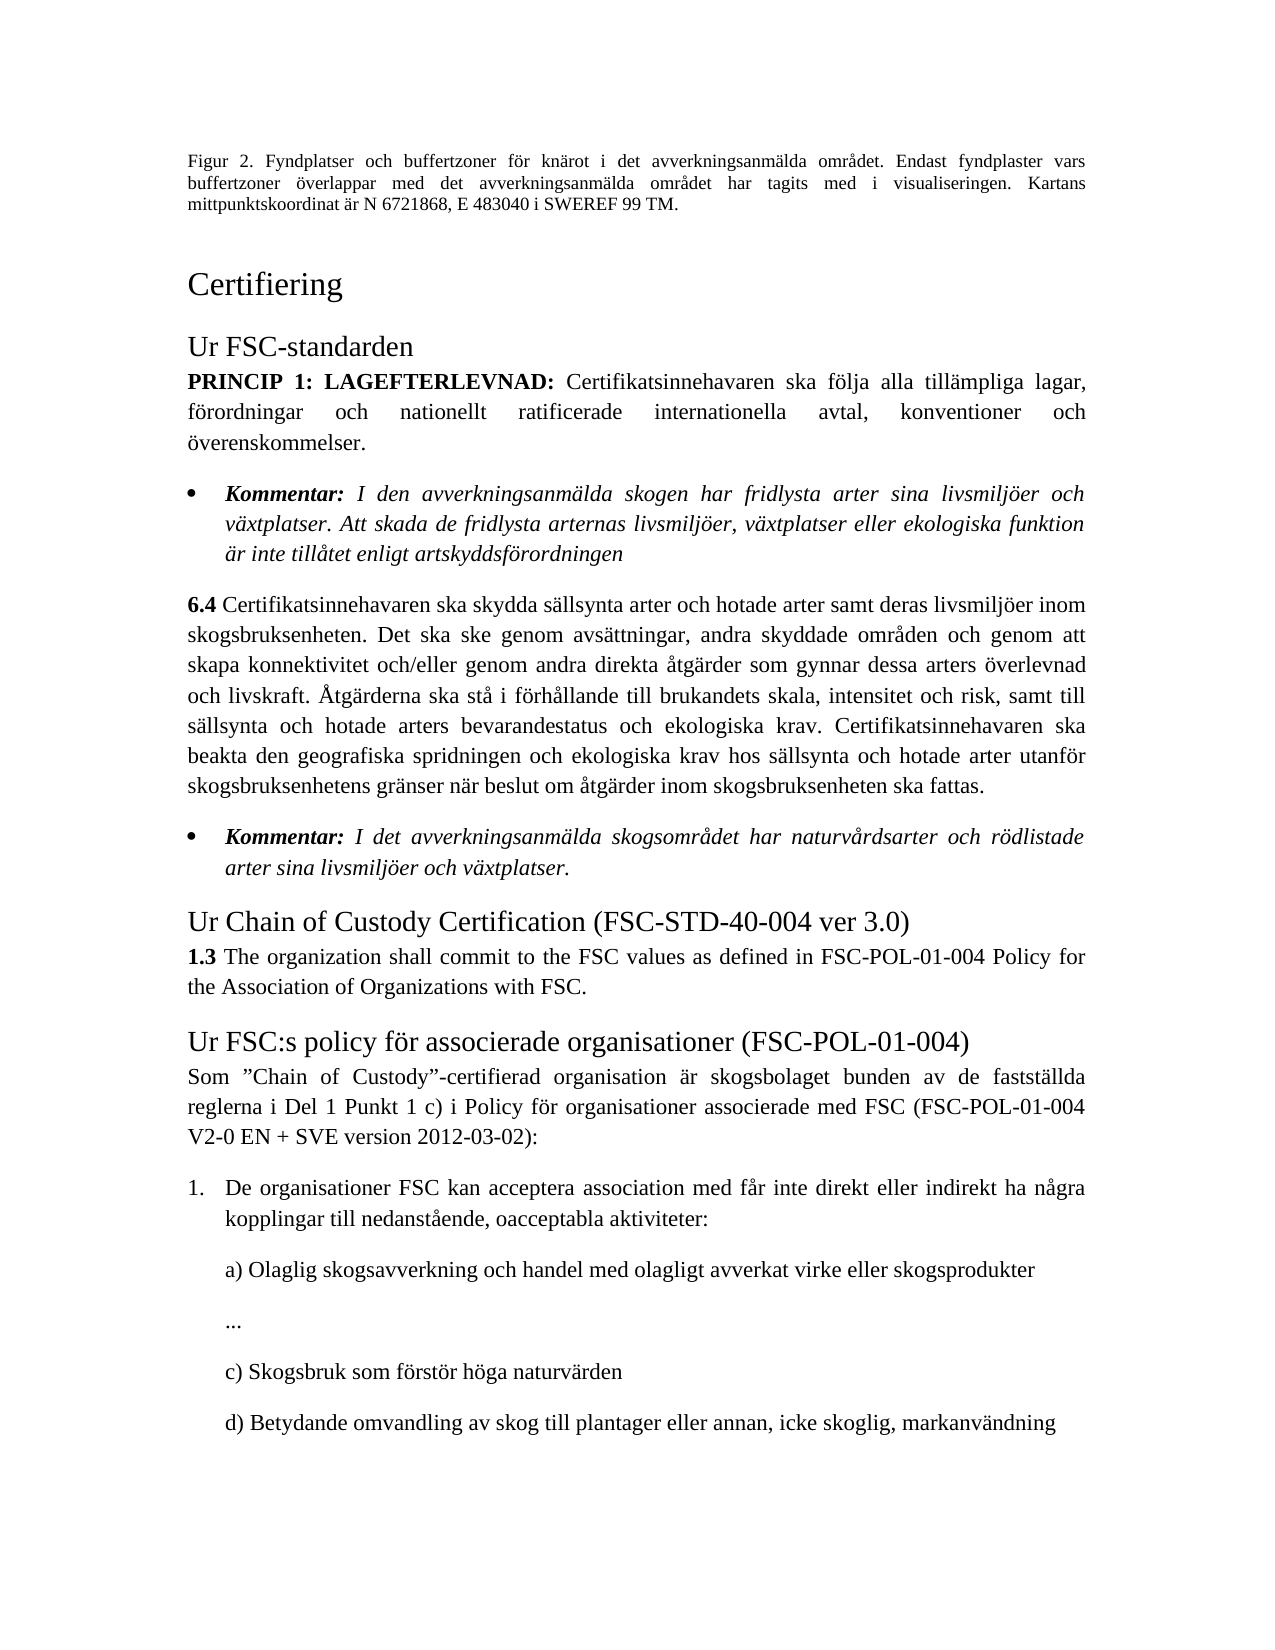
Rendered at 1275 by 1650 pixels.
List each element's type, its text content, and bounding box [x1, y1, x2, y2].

subtitle Certifiering [187, 265, 1087, 303]
subtitle Ur Chain of Custody Certification (FSC-STD-40-004 ver 3.0) [187, 904, 1087, 938]
subtitle Ur FSC:s policy för associerade organisationer (FSC-POL-01-004) [187, 1024, 1087, 1058]
list De organisationer FSC kan acceptera association med får inte direkt eller indirekt ha några kopplingar till nedanstående, oacceptabla aktiviteter: [187, 1174, 1087, 1231]
text ... [225, 1307, 1087, 1333]
list Kommentar: I det avverkningsanmälda skogsområdet har naturvårdsarter och rödlistade arter sina livsmiljöer och växtplatser. [187, 823, 1087, 880]
text Som ”Chain of Custody”-certifierad organisation är skogsbolaget bunden av de fastställda reglerna i Del 1 Punkt 1 c) i Policy för organisationer associerade med FSC (FSC-POL-01-004 V2-0 EN + SVE version 2012-03-02): [187, 1063, 1087, 1150]
text PRINCIP 1: LAGEFTERLEVNAD: Certifikatsinnehavaren ska följa alla tillämpliga lagar, förordningar och nationellt ratificerade internationella avtal, konventioner och överenskommelser. [187, 368, 1087, 455]
text 6.4 Certifikatsinnehavaren ska skydda sällsynta arter och hotade arter samt deras livsmiljöer inom skogsbruksenheten. Det ska ske genom avsättningar, andra skyddade områden och genom att skapa konnektivitet och/eller genom andra direkta åtgärder som gynnar dessa arters överlevnad och livskraft. Åtgärderna ska stå i förhållande till brukandets skala, intensitet och risk, samt till sällsynta och hotade arters bevarandestatus och ekologiska krav. Certifikatsinnehavaren ska beakta den geografiska spridningen och ekologiska krav hos sällsynta och hotade arter utanför skogsbruksenhetens gränser när beslut om åtgärder inom skogsbruksenheten ska fattas. [187, 591, 1087, 799]
text 1.3 The organization shall commit to the FSC values as defined in FSC-POL-01-004 Policy for the Association of Organizations with FSC. [187, 943, 1087, 1000]
text c) Skogsbruk som förstör höga naturvärden [225, 1358, 1087, 1384]
subtitle Ur FSC-standarden [187, 329, 1087, 363]
text Figur 2. Fyndplatser och buffertzoner för knärot i det avverkningsanmälda området. Endast fyndplaster vars buffertzoner överlappar med det avverkningsanmälda området har tagits med i visualiseringen. Kartans mittpunktskoordinat är N 6721868, E 483040 i SWEREF 99 TM. [187, 150, 1087, 215]
text d) Betydande omvandling av skog till plantager eller annan, icke skoglig, markanvändning [225, 1409, 1087, 1435]
text a) Olaglig skogsavverkning och handel med olagligt avverkat virke eller skogsprodukter [225, 1256, 1087, 1282]
list Kommentar: I den avverkningsanmälda skogen har fridlysta arter sina livsmiljöer och växtplatser. Att skada de fridlysta arternas livsmiljöer, växtplatser eller ekologiska funktion är inte tillåtet enligt artskyddsförordningen [187, 479, 1087, 566]
